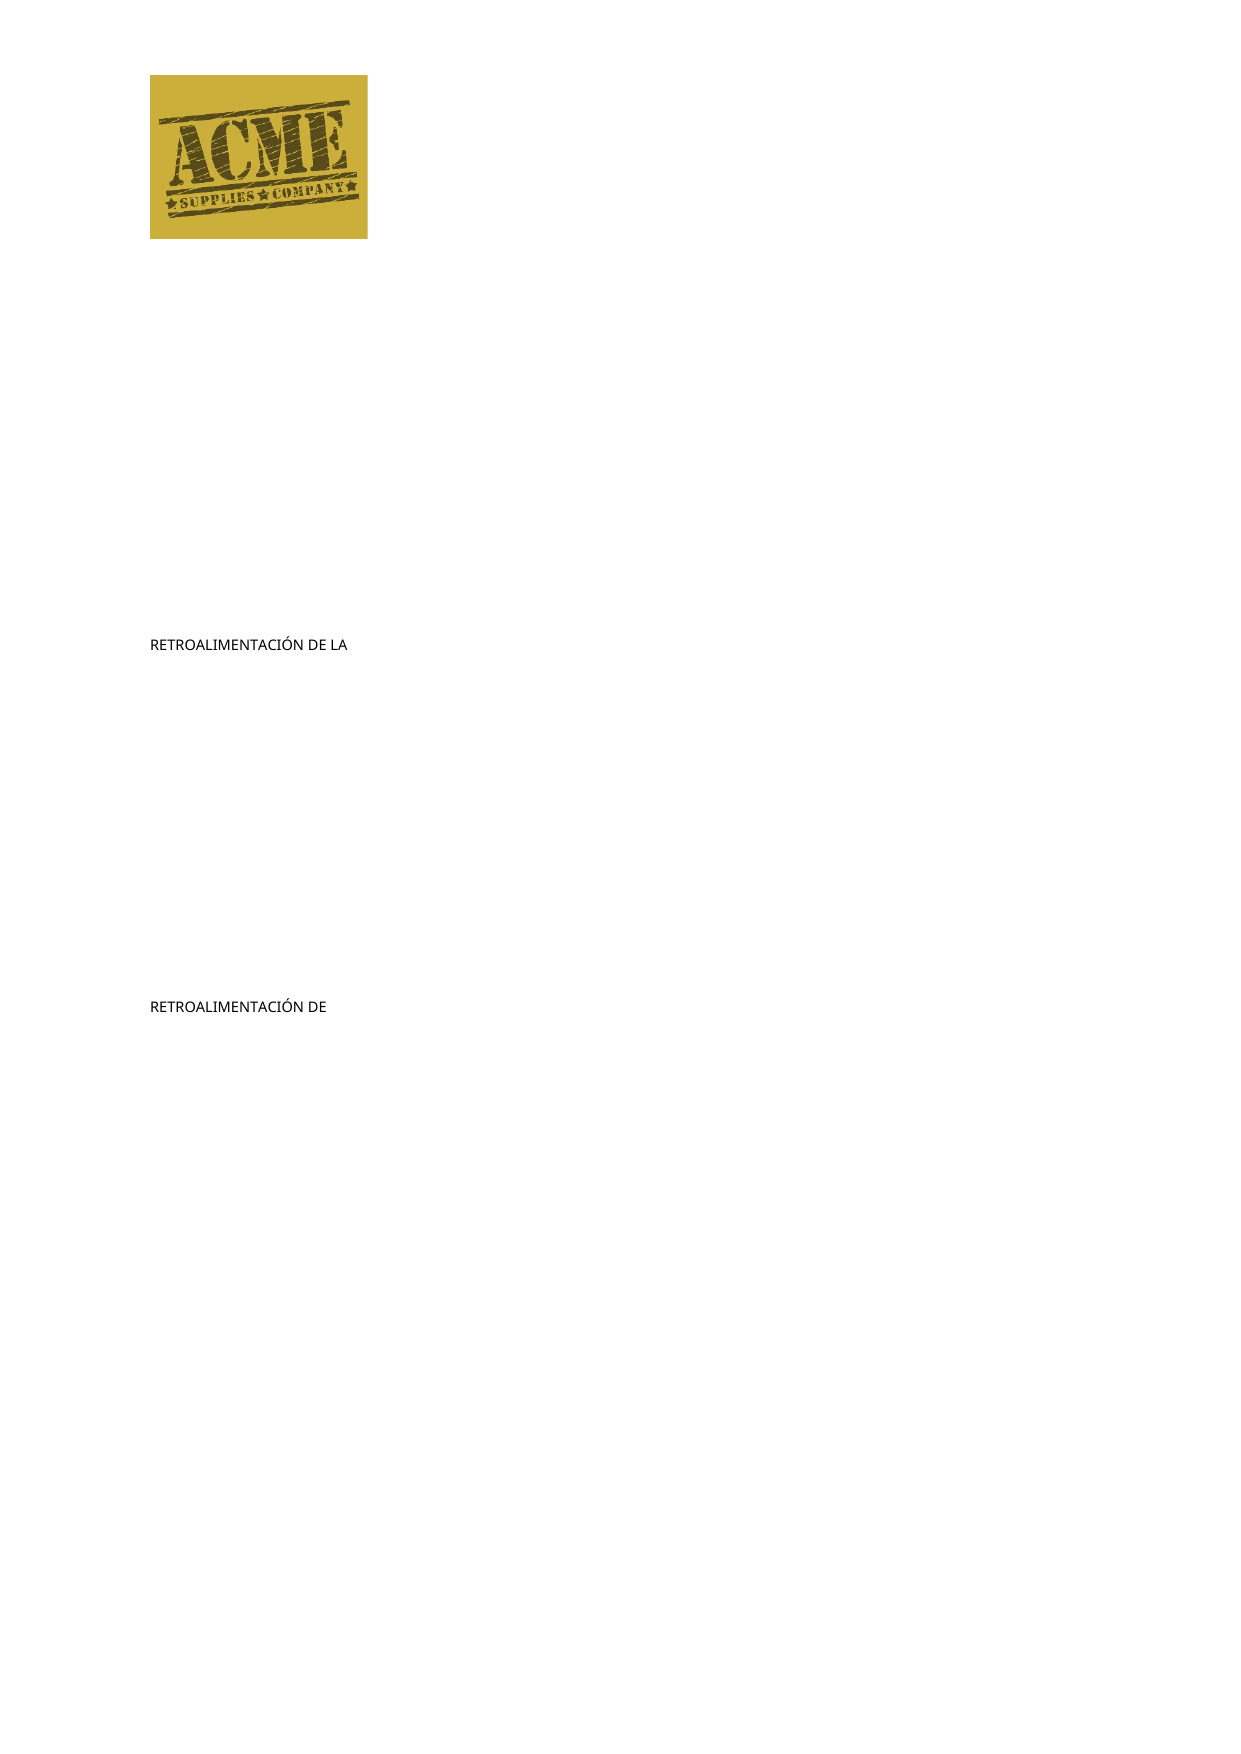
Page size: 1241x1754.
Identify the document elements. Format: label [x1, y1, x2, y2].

picture [150, 75, 368, 239]
